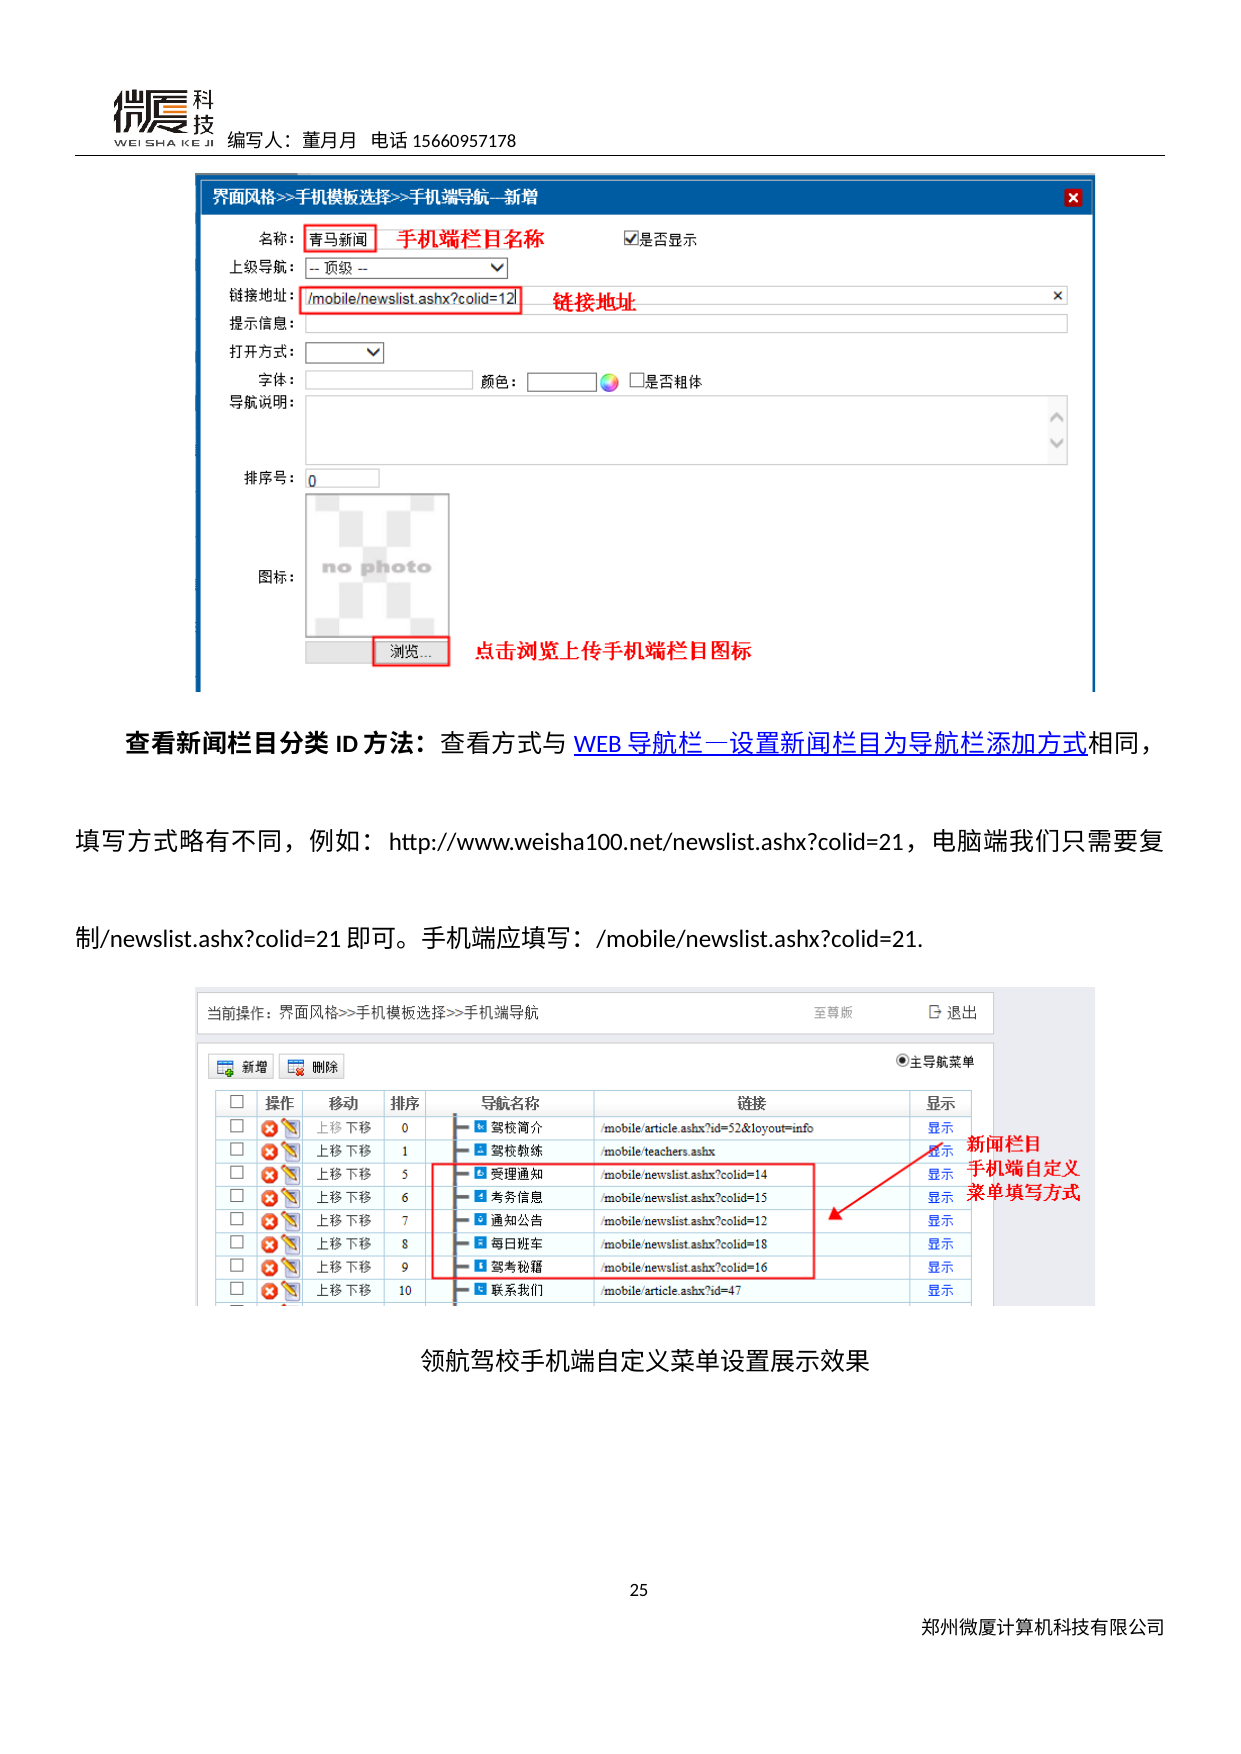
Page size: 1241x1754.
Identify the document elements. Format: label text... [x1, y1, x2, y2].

text 领航驾校手机端自定义菜单设置展示效果 [75, 1327, 1165, 1392]
picture [112, 88, 214, 148]
picture [195, 173, 1096, 692]
text 查看新闻栏目分类ID方法：查看方式与WEB导航栏—设置新闻栏目为导航栏添加方式相同，填写方式略有不同，例如：http://www.weisha100.net/newslist.ashx?colid=21，电脑端我们只需要复制/newslist.ashx?colid=21即可。手机端应填写：/mobile/newslist.ashx?colid=21. [75, 709, 1165, 969]
picture [195, 987, 1096, 1306]
